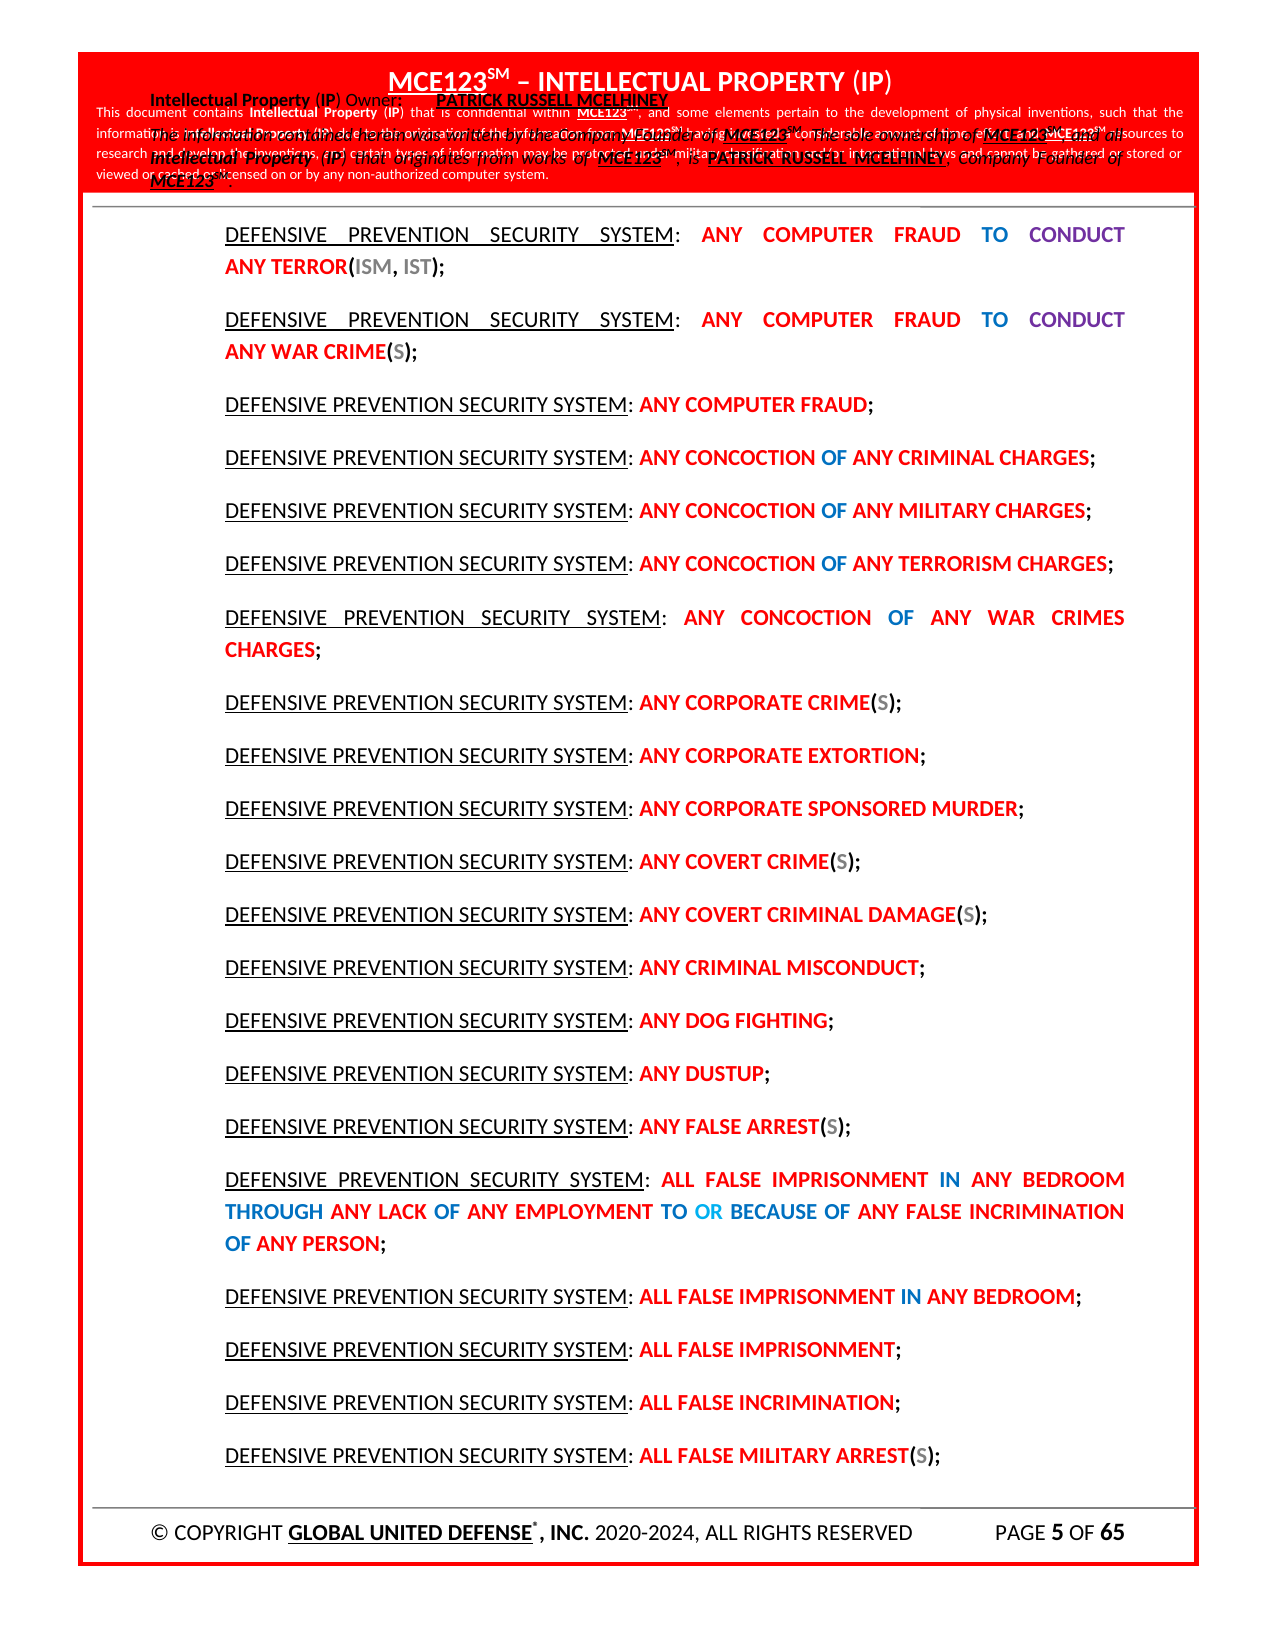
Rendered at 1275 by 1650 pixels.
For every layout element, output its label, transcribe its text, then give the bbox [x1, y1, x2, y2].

text DEFENSIVE PREVENTION SECURITY SYSTEM: ANY CORPORATE SPONSORED MURDER; [225, 794, 1125, 822]
text DEFENSIVE PREVENTION SECURITY SYSTEM: ANY COVERT CRIMINAL DAMAGE(S); [225, 900, 1125, 928]
text DEFENSIVE PREVENTION SECURITY SYSTEM: ANY CORPORATE CRIME(S); [225, 688, 1125, 716]
text DEFENSIVE PREVENTION SECURITY SYSTEM: ANY DOG FIGHTING; [225, 1006, 1125, 1034]
text DEFENSIVE PREVENTION SECURITY SYSTEM: ANY COVERT CRIME(S); [225, 847, 1125, 875]
text DEFENSIVE PREVENTION SECURITY SYSTEM: ANY COMPUTER FRAUD TO CONDUCT ANY WAR CRIME(S); [225, 305, 1125, 366]
text DEFENSIVE PREVENTION SECURITY SYSTEM: ALL FALSE IMPRISONMENT; [225, 1335, 1125, 1363]
text DEFENSIVE PREVENTION SECURITY SYSTEM: ANY CRIMINAL MISCONDUCT; [225, 953, 1125, 981]
text DEFENSIVE PREVENTION SECURITY SYSTEM: ALL FALSE IMPRISONMENT IN ANY BEDROOM; [225, 1282, 1125, 1310]
text DEFENSIVE PREVENTION SECURITY SYSTEM: ANY CORPORATE EXTORTION; [225, 741, 1125, 769]
text DEFENSIVE PREVENTION SECURITY SYSTEM: ANY DUSTUP; [225, 1059, 1125, 1087]
text DEFENSIVE PREVENTION SECURITY SYSTEM: ANY CONCOCTION OF ANY TERRORISM CHARGES; [225, 549, 1125, 578]
text DEFENSIVE PREVENTION SECURITY SYSTEM: ALL FALSE MILITARY ARREST(S); [225, 1441, 1125, 1469]
text DEFENSIVE PREVENTION SECURITY SYSTEM: ALL FALSE IMPRISONMENT IN ANY BEDROOM THROUGH ANY LACK OF ANY EMPLOYMENT TO OR BECAUSE OF ANY FALSE INCRIMINATION OF ANY PERSON; [225, 1165, 1125, 1257]
text DEFENSIVE PREVENTION SECURITY SYSTEM: ANY CONCOCTION OF ANY MILITARY CHARGES; [225, 497, 1125, 524]
text DEFENSIVE PREVENTION SECURITY SYSTEM: ANY FALSE ARREST(S); [225, 1112, 1125, 1140]
text DEFENSIVE PREVENTION SECURITY SYSTEM: ANY COMPUTER FRAUD; [225, 391, 1125, 418]
text DEFENSIVE PREVENTION SECURITY SYSTEM: ANY COMPUTER FRAUD TO CONDUCT ANY TERROR(ISM, IST); [225, 220, 1125, 280]
text DEFENSIVE PREVENTION SECURITY SYSTEM: ANY CONCOCTION OF ANY WAR CRIMES CHARGES; [225, 603, 1125, 663]
text DEFENSIVE PREVENTION SECURITY SYSTEM: ANY CONCOCTION OF ANY CRIMINAL CHARGES; [225, 443, 1125, 472]
text DEFENSIVE PREVENTION SECURITY SYSTEM: ALL FALSE INCRIMINATION; [225, 1388, 1125, 1416]
